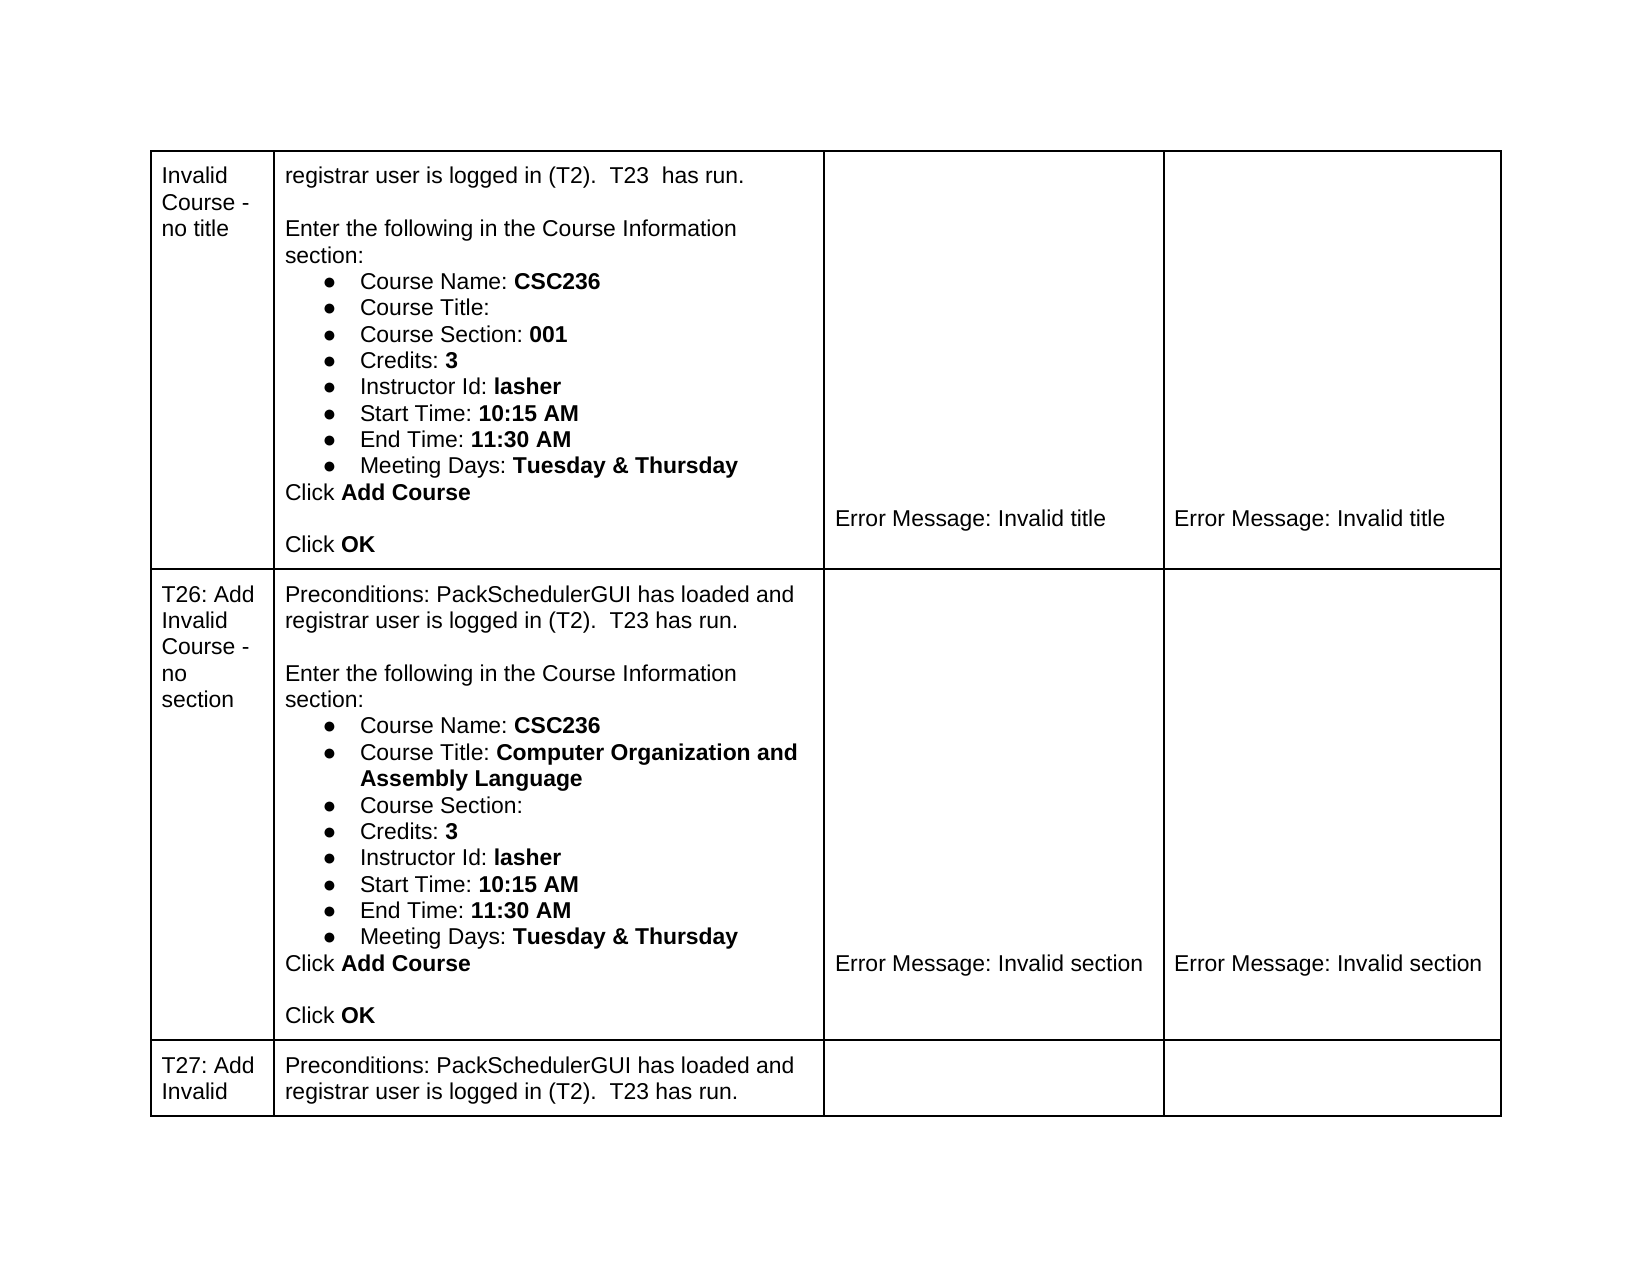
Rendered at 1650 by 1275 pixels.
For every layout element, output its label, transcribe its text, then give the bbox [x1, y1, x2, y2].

table_cell T26: Add Invalid Course - no section [152, 570, 273, 1039]
table_cell Error Message: Invalid section [1165, 570, 1500, 1039]
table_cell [1165, 1041, 1500, 1115]
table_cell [152, 152, 273, 568]
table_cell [275, 1041, 823, 1115]
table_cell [275, 152, 823, 568]
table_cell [152, 1041, 273, 1115]
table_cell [825, 1041, 1163, 1115]
table_cell Preconditions: PackSchedulerGUI has loaded and registrar user is logged in (T2). T23 has run. Enter the following in the Course Information section: Course Name: CSC236 Course Title: Computer Organization and Assembly Language Course Section: Credits: 3 Instructor Id: lasher Start Time: 10:15 AM End Time: 11:30 AM Meeting Days: Tuesday & Thursday Click Add Course Click OK [275, 570, 823, 1039]
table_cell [825, 152, 1163, 568]
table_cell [1165, 152, 1500, 568]
table_cell Error Message: Invalid section [825, 570, 1163, 1039]
